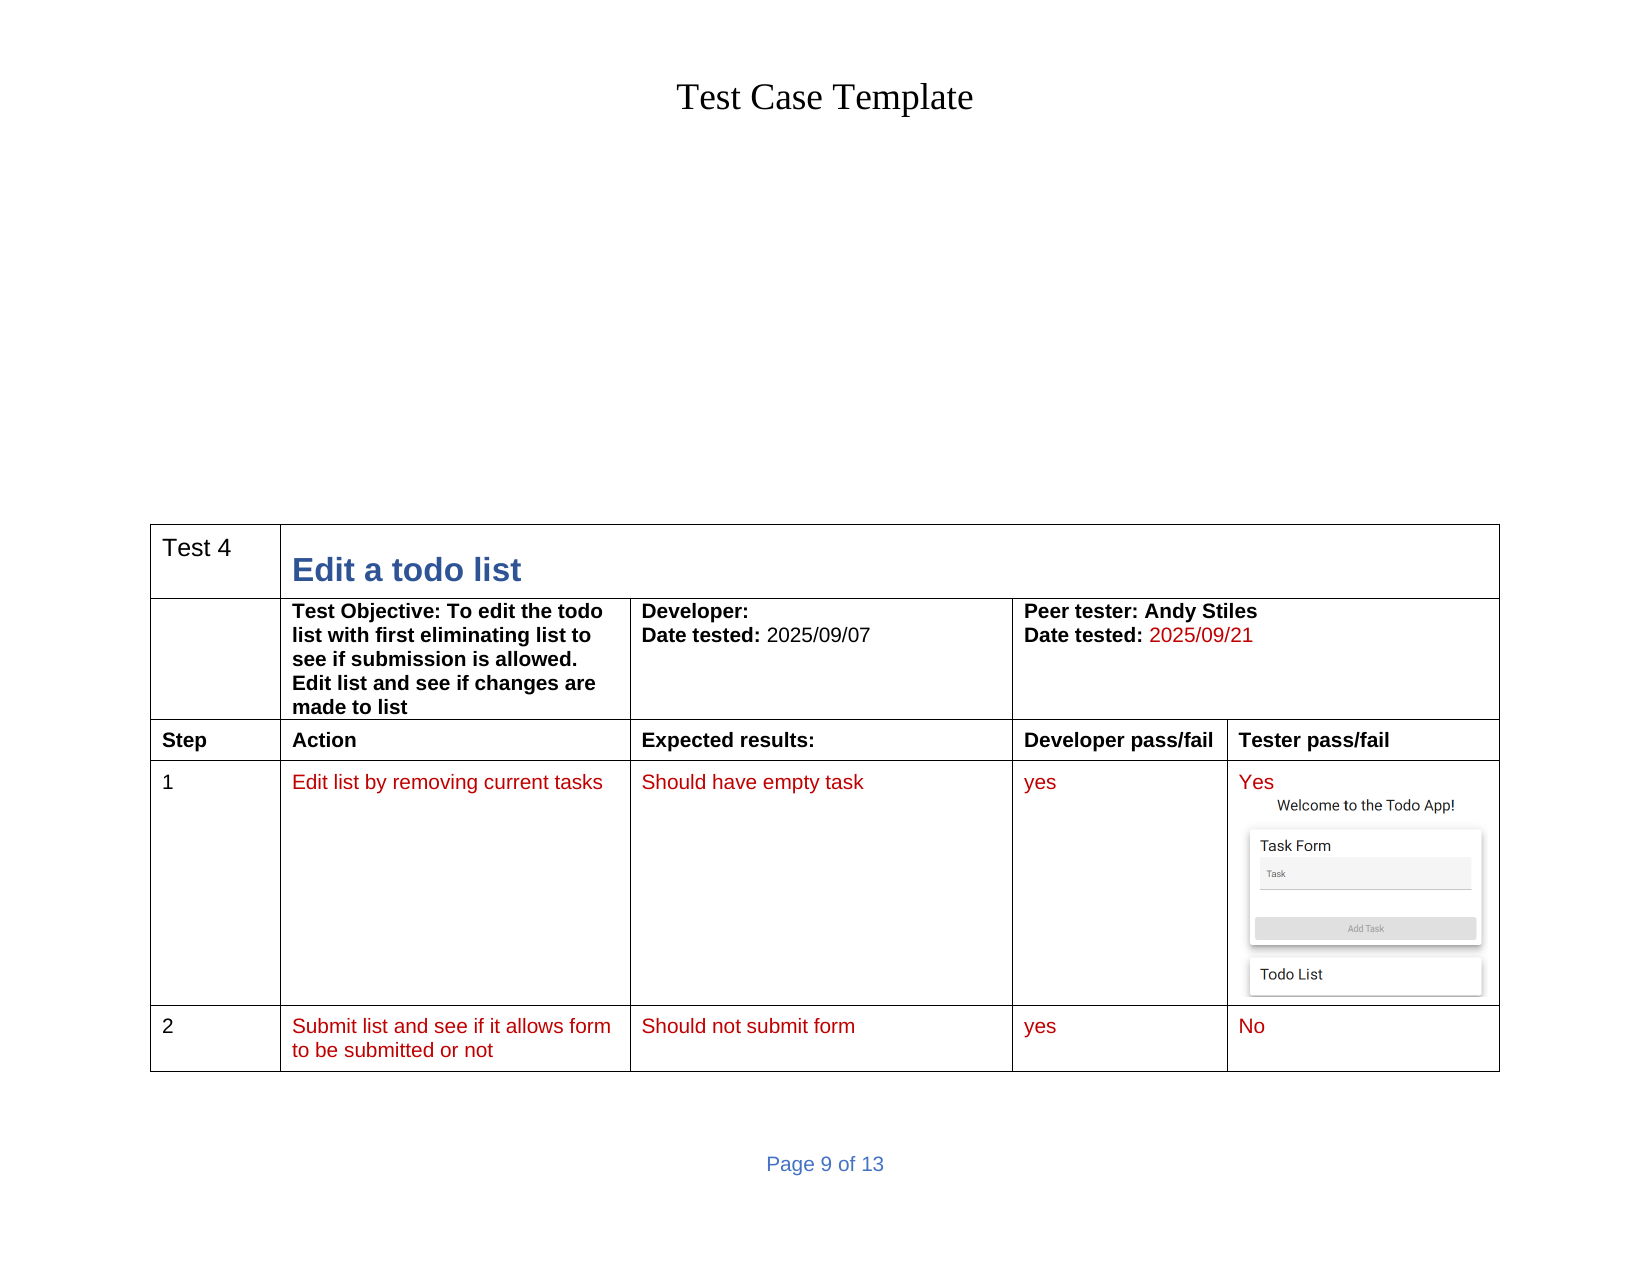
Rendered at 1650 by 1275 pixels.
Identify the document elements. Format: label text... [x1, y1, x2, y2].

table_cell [281, 1006, 630, 1071]
table_cell 2 [151, 1006, 280, 1071]
table_cell Step [151, 720, 280, 760]
table_cell No [1228, 1006, 1499, 1071]
table_cell yes [1013, 761, 1227, 1005]
table_header Test 4 [151, 525, 280, 598]
table_cell Edit list by removing current tasks [281, 761, 630, 1005]
table_cell [151, 599, 280, 718]
table_cell 1 [151, 761, 280, 1005]
table_cell Developer: Date tested: 2025/09/07 [631, 599, 1012, 718]
picture [1238, 793, 1489, 997]
table_cell Test Objective: To edit the todo list with first eliminating list to see if submission is allowed. Edit list and see if changes are made to list [281, 599, 630, 718]
table_header Edit a todo list [281, 525, 1499, 598]
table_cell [631, 1006, 1012, 1071]
table_cell Action [281, 720, 630, 760]
table_cell yes [1013, 1006, 1227, 1071]
table_cell Tester pass/fail [1228, 720, 1499, 760]
table_cell Yes [1228, 761, 1499, 1005]
table_cell Should have empty task [631, 761, 1012, 1005]
table_cell Expected results: [631, 720, 1012, 760]
table_cell Peer tester: Andy Stiles Date tested: 2025/09/21 [1013, 599, 1499, 718]
table_cell Developer pass/fail [1013, 720, 1227, 760]
